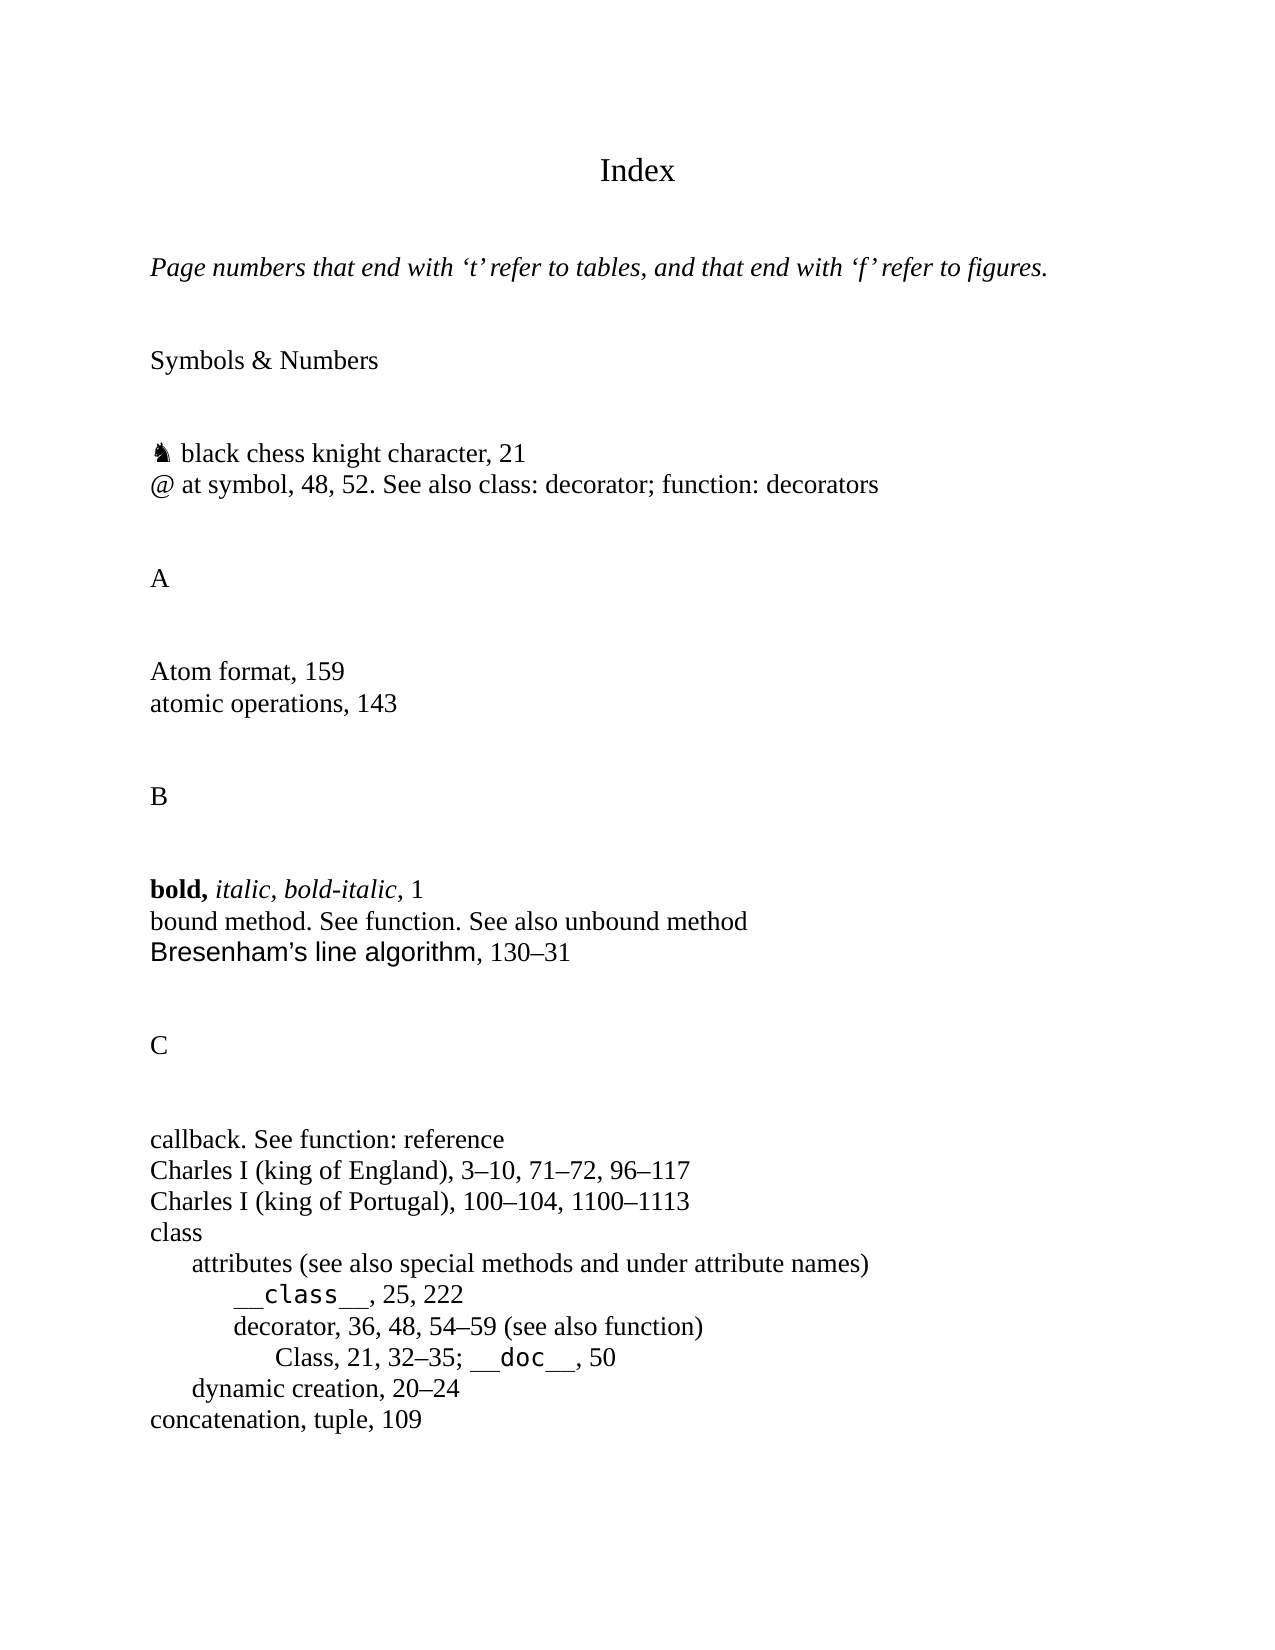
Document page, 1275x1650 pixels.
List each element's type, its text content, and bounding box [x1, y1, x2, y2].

text bound method. See function. See also unbound method [150, 905, 1125, 936]
text Atom format, 159 [150, 656, 1125, 687]
text dynamic creation, 20–24 [192, 1372, 1125, 1403]
text class [150, 1216, 1125, 1247]
text B [150, 780, 1125, 811]
text atomic operations, 143 [150, 687, 1125, 718]
text concatenation, tuple, 109 [150, 1403, 1125, 1434]
text Bresenham’s line algorithm, 130–31 [150, 936, 1125, 967]
text Charles I (king of Portugal), 100–104, 1100–1113 [150, 1185, 1125, 1216]
text C [150, 1029, 1125, 1061]
text ♞ black chess knight character, 21 [150, 437, 1125, 469]
text @ at symbol, 48, 52. See also class: decorator; function: decorators [150, 469, 1125, 500]
text Symbols & Numbers [150, 344, 1125, 375]
text A [150, 562, 1125, 593]
text callback. See function: reference [150, 1123, 1125, 1154]
text __class__, 25, 222 [233, 1278, 1125, 1310]
text Page numbers that end with ‘t’ refer to tables, and that end with ‘f’ refer to figures. [150, 251, 1125, 282]
text attributes (see also special methods and under attribute names) [192, 1247, 1125, 1278]
text Index [150, 150, 1125, 188]
text decorator, 36, 48, 54–59 (see also function) [233, 1310, 1125, 1341]
text Charles I (king of England), 3–10, 71–72, 96–117 [150, 1154, 1125, 1185]
text Class, 21, 32–35; __doc__, 50 [275, 1341, 1125, 1372]
text bold, italic, bold-italic, 1 [150, 873, 1125, 905]
